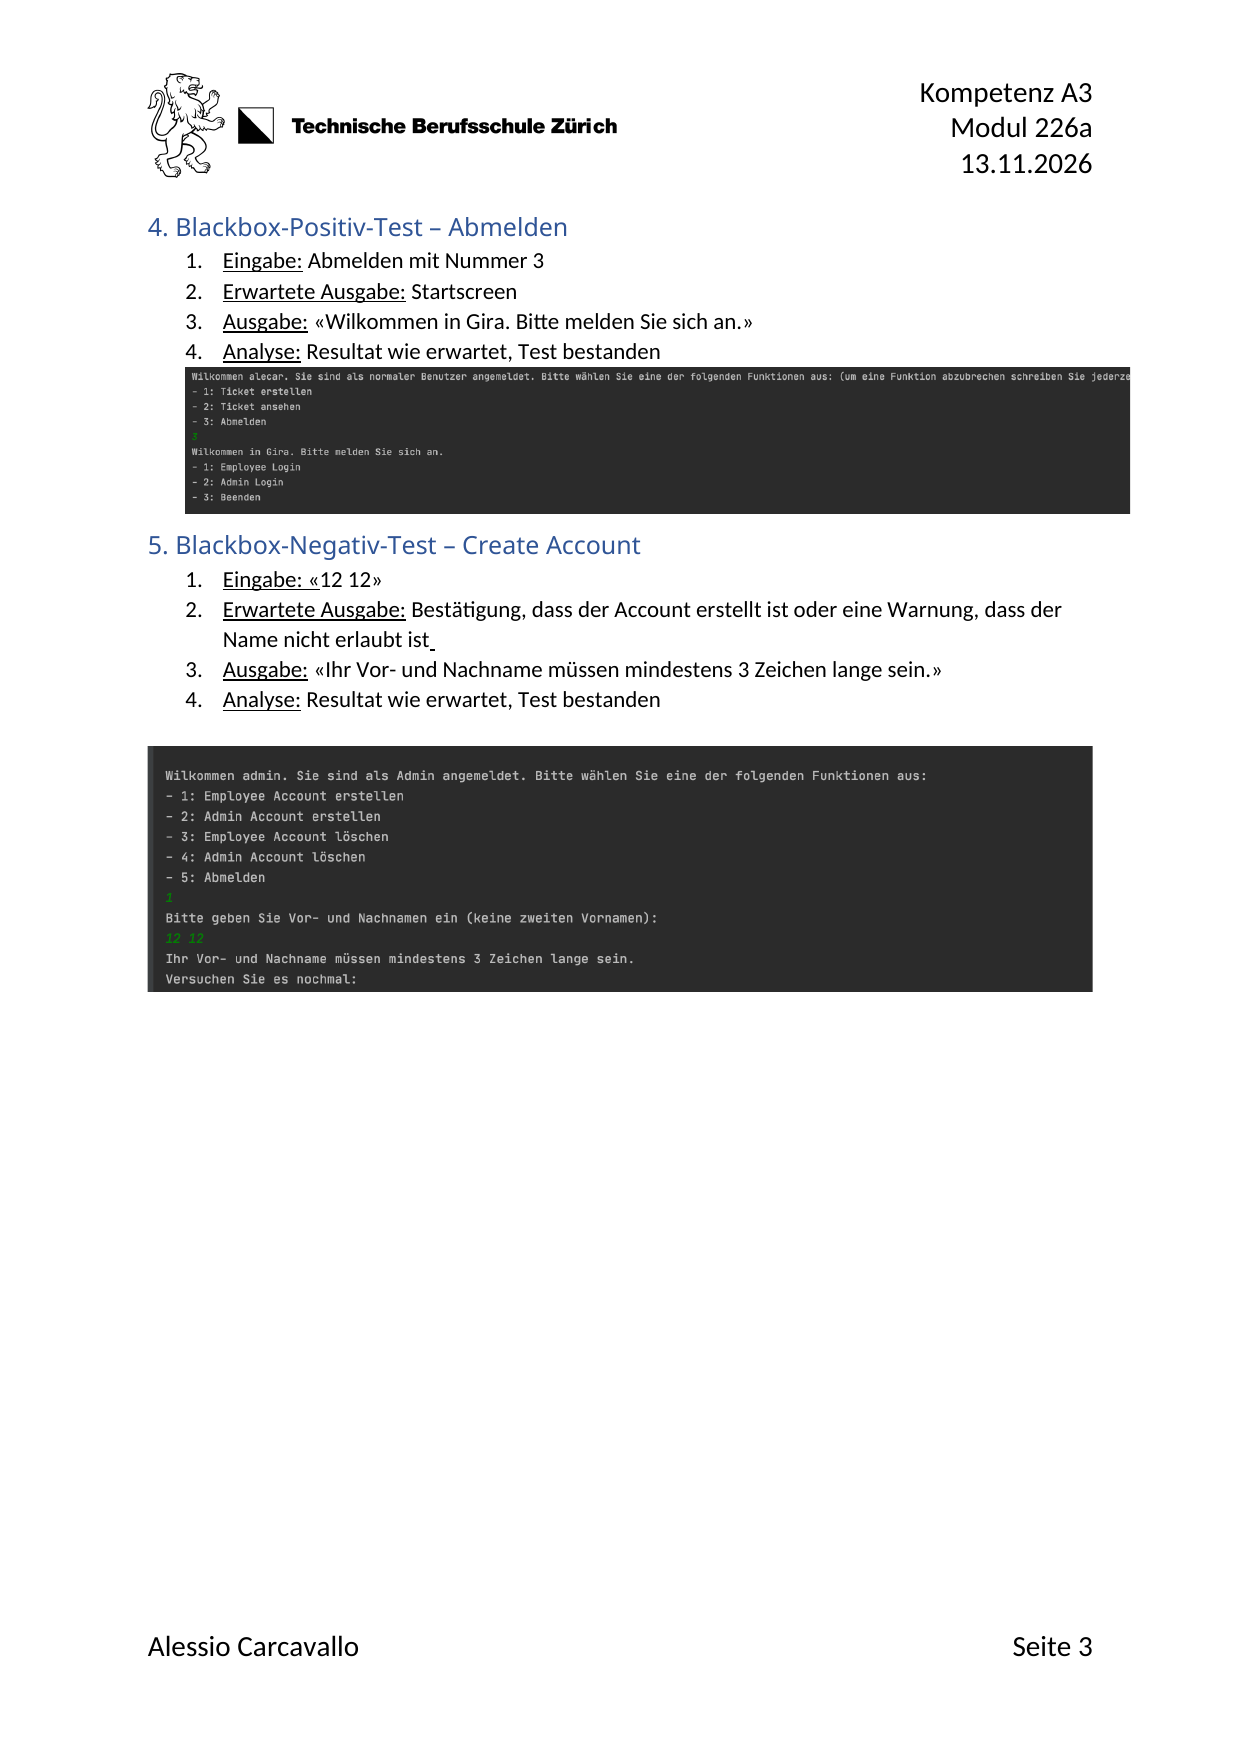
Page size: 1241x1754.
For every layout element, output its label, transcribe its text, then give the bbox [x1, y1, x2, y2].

list Ausgabe: «Wilkommen in Gira. Bitte melden Sie sich an.» [185, 307, 1093, 335]
list Erwartete Ausgabe: Startscreen [185, 277, 1093, 305]
list Erwartete Ausgabe: Bestätigung, dass der Account erstellt ist oder eine Warnung, dass der Name nicht erlaubt ist [185, 595, 1093, 653]
picture [147, 73, 618, 178]
picture [147, 746, 1093, 992]
list Ausgabe: «Ihr Vor- und Nachname müssen mindestens 3 Zeichen lange sein.» [185, 655, 1093, 683]
list Analyse: Resultat wie erwartet, Test bestanden [185, 337, 1093, 365]
subtitle 5. Blackbox-Negativ-Test – Create Account [148, 528, 1093, 562]
list Analyse: Resultat wie erwartet, Test bestanden [185, 686, 1093, 714]
picture [185, 367, 1130, 514]
list Eingabe: Abmelden mit Nummer 3 [185, 247, 1093, 274]
list Eingabe: «12 12» [185, 565, 1093, 593]
subtitle 4. Blackbox-Positiv-Test – Abmelden [148, 210, 1093, 244]
